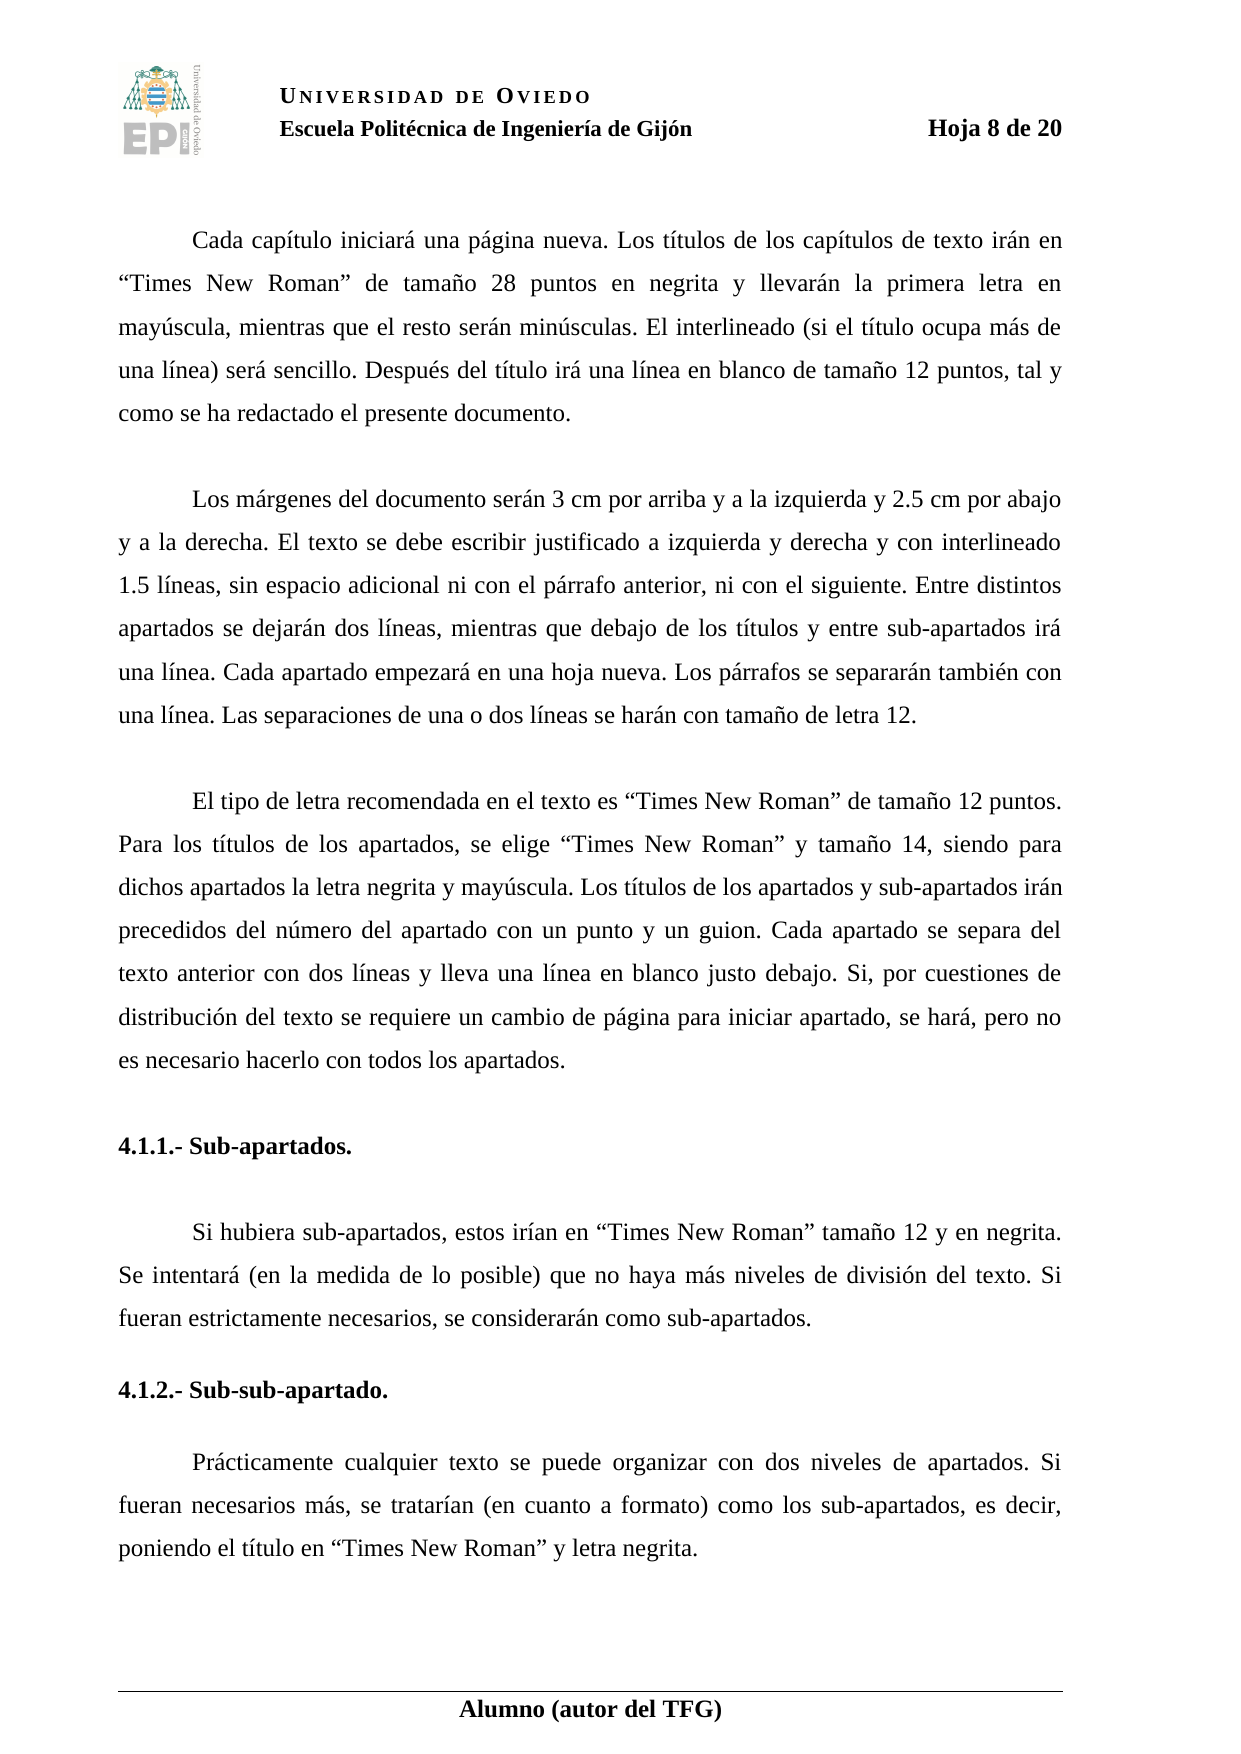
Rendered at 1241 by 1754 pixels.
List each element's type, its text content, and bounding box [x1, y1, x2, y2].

picture [118, 62, 204, 158]
text Si hubiera sub-apartados, estos irían en “Times New Roman” tamaño 12 y en negrita. Se intentará (en la medida de lo posible) que no haya más niveles de división del texto. Si fueran estrictamente necesarios, se considerarán como sub-apartados. [118, 1217, 1063, 1332]
text Los márgenes del documento serán 3 cm por arriba y a la izquierda y 2.5 cm por abajo y a la derecha. El texto se debe escribir justificado a izquierda y derecha y con interlineado 1.5 líneas, sin espacio adicional ni con el párrafo anterior, ni con el siguiente. Entre distintos apartados se dejarán dos líneas, mientras que debajo de los títulos y entre sub-apartados irá una línea. Cada apartado empezará en una hoja nueva. Los párrafos se separarán también con una línea. Las separaciones de una o dos líneas se harán con tamaño de letra 12. [118, 484, 1063, 728]
text 4.1.1.- Sub-apartados. [118, 1131, 1063, 1160]
text Prácticamente cualquier texto se puede organizar con dos niveles de apartados. Si fueran necesarios más, se tratarían (en cuanto a formato) como los sub-apartados, es decir, poniendo el título en “Times New Roman” y letra negrita. [118, 1447, 1063, 1562]
text El tipo de letra recomendada en el texto es “Times New Roman” de tamaño 12 puntos. Para los títulos de los apartados, se elige “Times New Roman” y tamaño 14, siendo para dichos apartados la letra negrita y mayúscula. Los títulos de los apartados y sub-apartados irán precedidos del número del apartado con un punto y un guion. Cada apartado se separa del texto anterior con dos líneas y lleva una línea en blanco justo debajo. Si, por cuestiones de distribución del texto se requiere un cambio de página para iniciar apartado, se hará, pero no es necesario hacerlo con todos los apartados. [118, 786, 1063, 1073]
text 4.1.2.- Sub-sub-apartado. [118, 1375, 1063, 1404]
text Cada capítulo iniciará una página nueva. Los títulos de los capítulos de texto irán en “Times New Roman” de tamaño 28 puntos en negrita y llevarán la primera letra en mayúscula, mientras que el resto serán minúsculas. El interlineado (si el título ocupa más de una línea) será sencillo. Después del título irá una línea en blanco de tamaño 12 puntos, tal y como se ha redactado el presente documento. [118, 225, 1063, 427]
